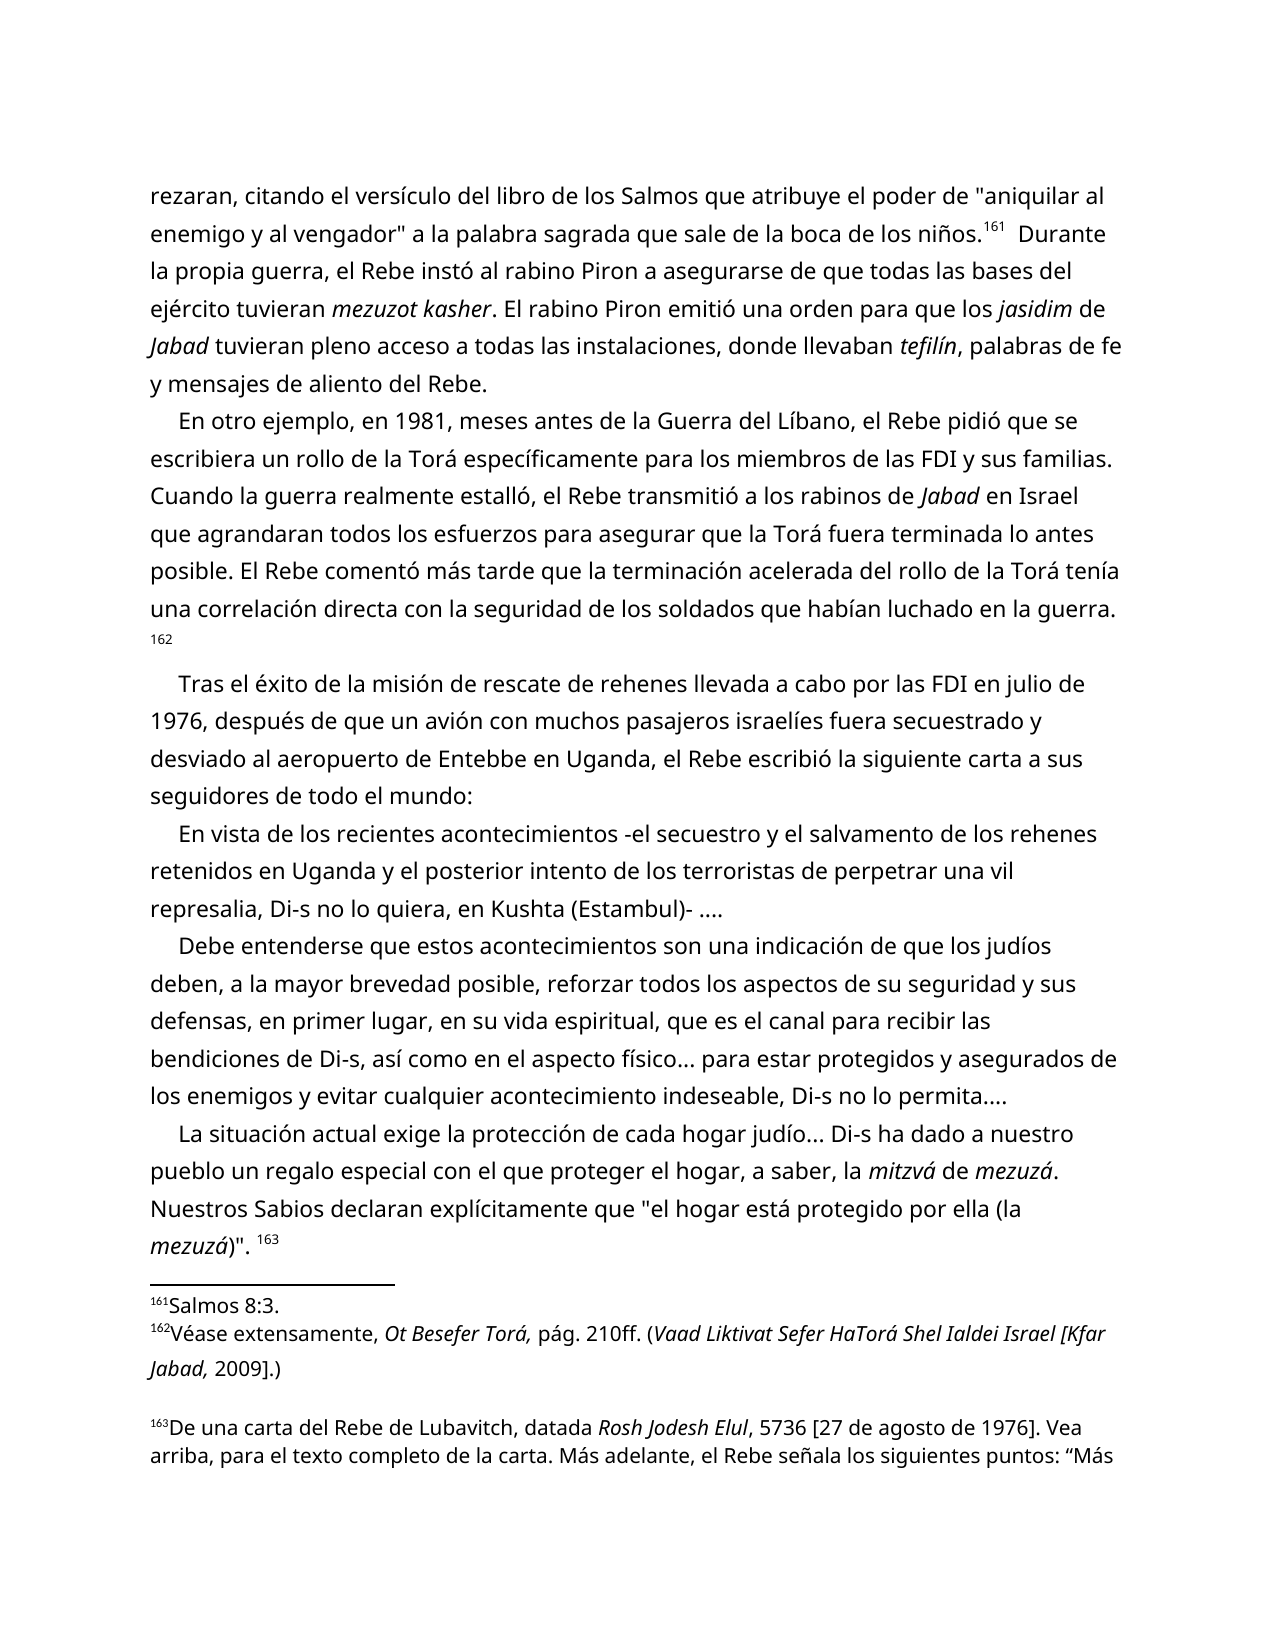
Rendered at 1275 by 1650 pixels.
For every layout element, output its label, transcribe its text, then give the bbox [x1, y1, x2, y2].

text Debe entenderse que estos acontecimientos son una indicación de que los judíos deben, a la mayor brevedad posible, reforzar todos los aspectos de su seguridad y sus defensas, en primer lugar, en su vida espiritual, que es el canal para recibir las bendiciones de Di-s, así como en el aspecto físico... para estar protegidos y asegurados de los enemigos y evitar cualquier acontecimiento indeseable, Di-s no lo permita.... [150, 930, 1125, 1111]
text En otro ejemplo, en 1981, meses antes de la Guerra del Líbano, el Rebe pidió que se escribiera un rollo de la Torá específicamente para los miembros de las FDI y sus familias. Cuando la guerra realmente estalló, el Rebe transmitió a los rabinos de Jabad en Israel que agrandaran todos los esfuerzos para asegurar que la Torá fuera terminada lo antes posible. El Rebe comentó más tarde que la terminación acelerada del rollo de la Torá tenía una correlación directa con la seguridad de los soldados que habían luchado en la guerra. [150, 405, 1125, 661]
text Tras el éxito de la misión de rescate de rehenes llevada a cabo por las FDI en julio de 1976, después de que un avión con muchos pasajeros israelíes fuera secuestrado y desviado al aeropuerto de Entebbe en Uganda, el Rebe escribió la siguiente carta a sus seguidores de todo el mundo: [150, 667, 1125, 811]
text La situación actual exige la protección de cada hogar judío... Di-s ha dado a nuestro pueblo un regalo especial con el que proteger el hogar, a saber, la mitzvá de mezuzá. Nuestros Sabios declaran explícitamente que "el hogar está protegido por ella (la mezuzá)". [150, 1117, 1125, 1261]
text En vista de los recientes acontecimientos -el secuestro y el salvamento de los rehenes retenidos en Uganda y el posterior intento de los terroristas de perpetrar una vil represalia, Di-s no lo quiera, en Kushta (Estambul)- .... [150, 817, 1125, 924]
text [150, 180, 1125, 399]
